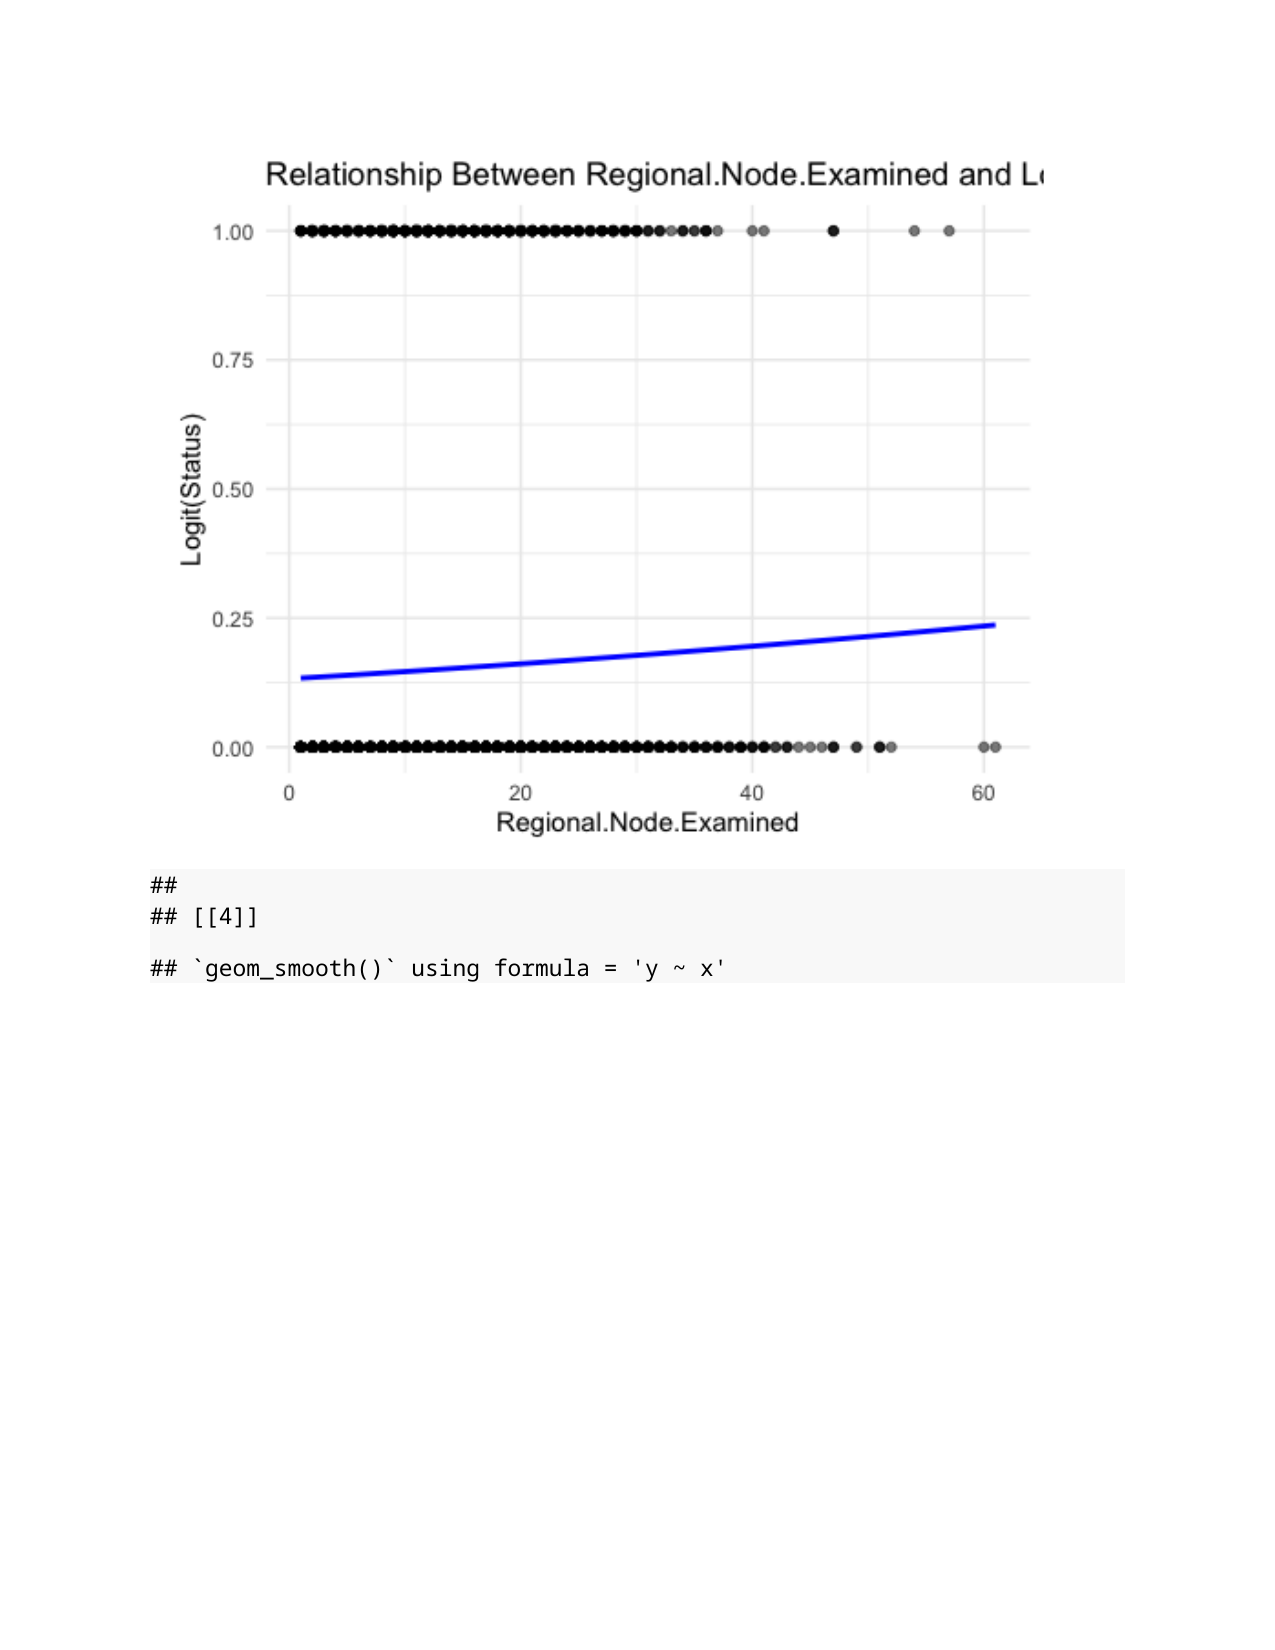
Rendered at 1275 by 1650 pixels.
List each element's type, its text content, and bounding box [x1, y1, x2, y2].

text ## ## [[4]] [150, 869, 1125, 931]
picture [168, 150, 1044, 850]
text ## `geom_smooth()` using formula = 'y ~ x' [150, 952, 1125, 983]
